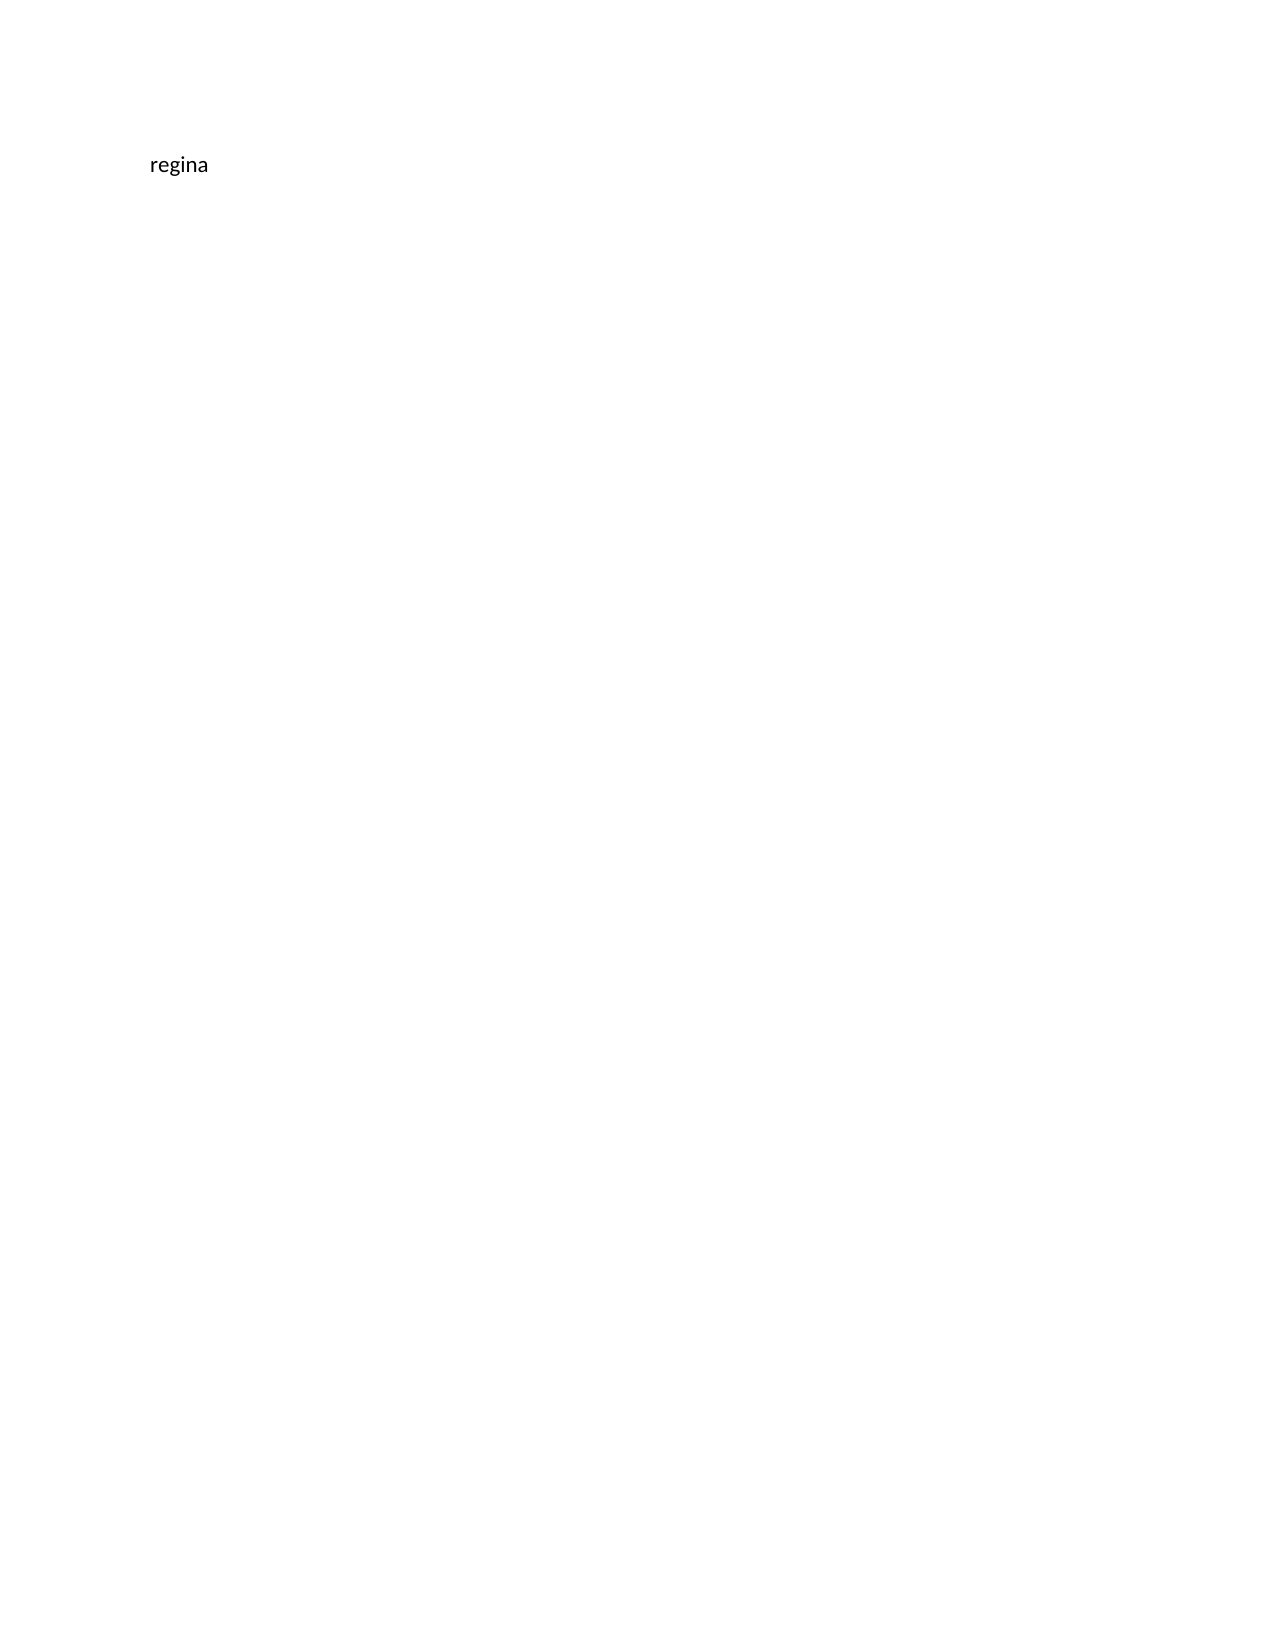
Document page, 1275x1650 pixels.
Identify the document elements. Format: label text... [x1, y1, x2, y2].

text regina [150, 150, 1125, 178]
